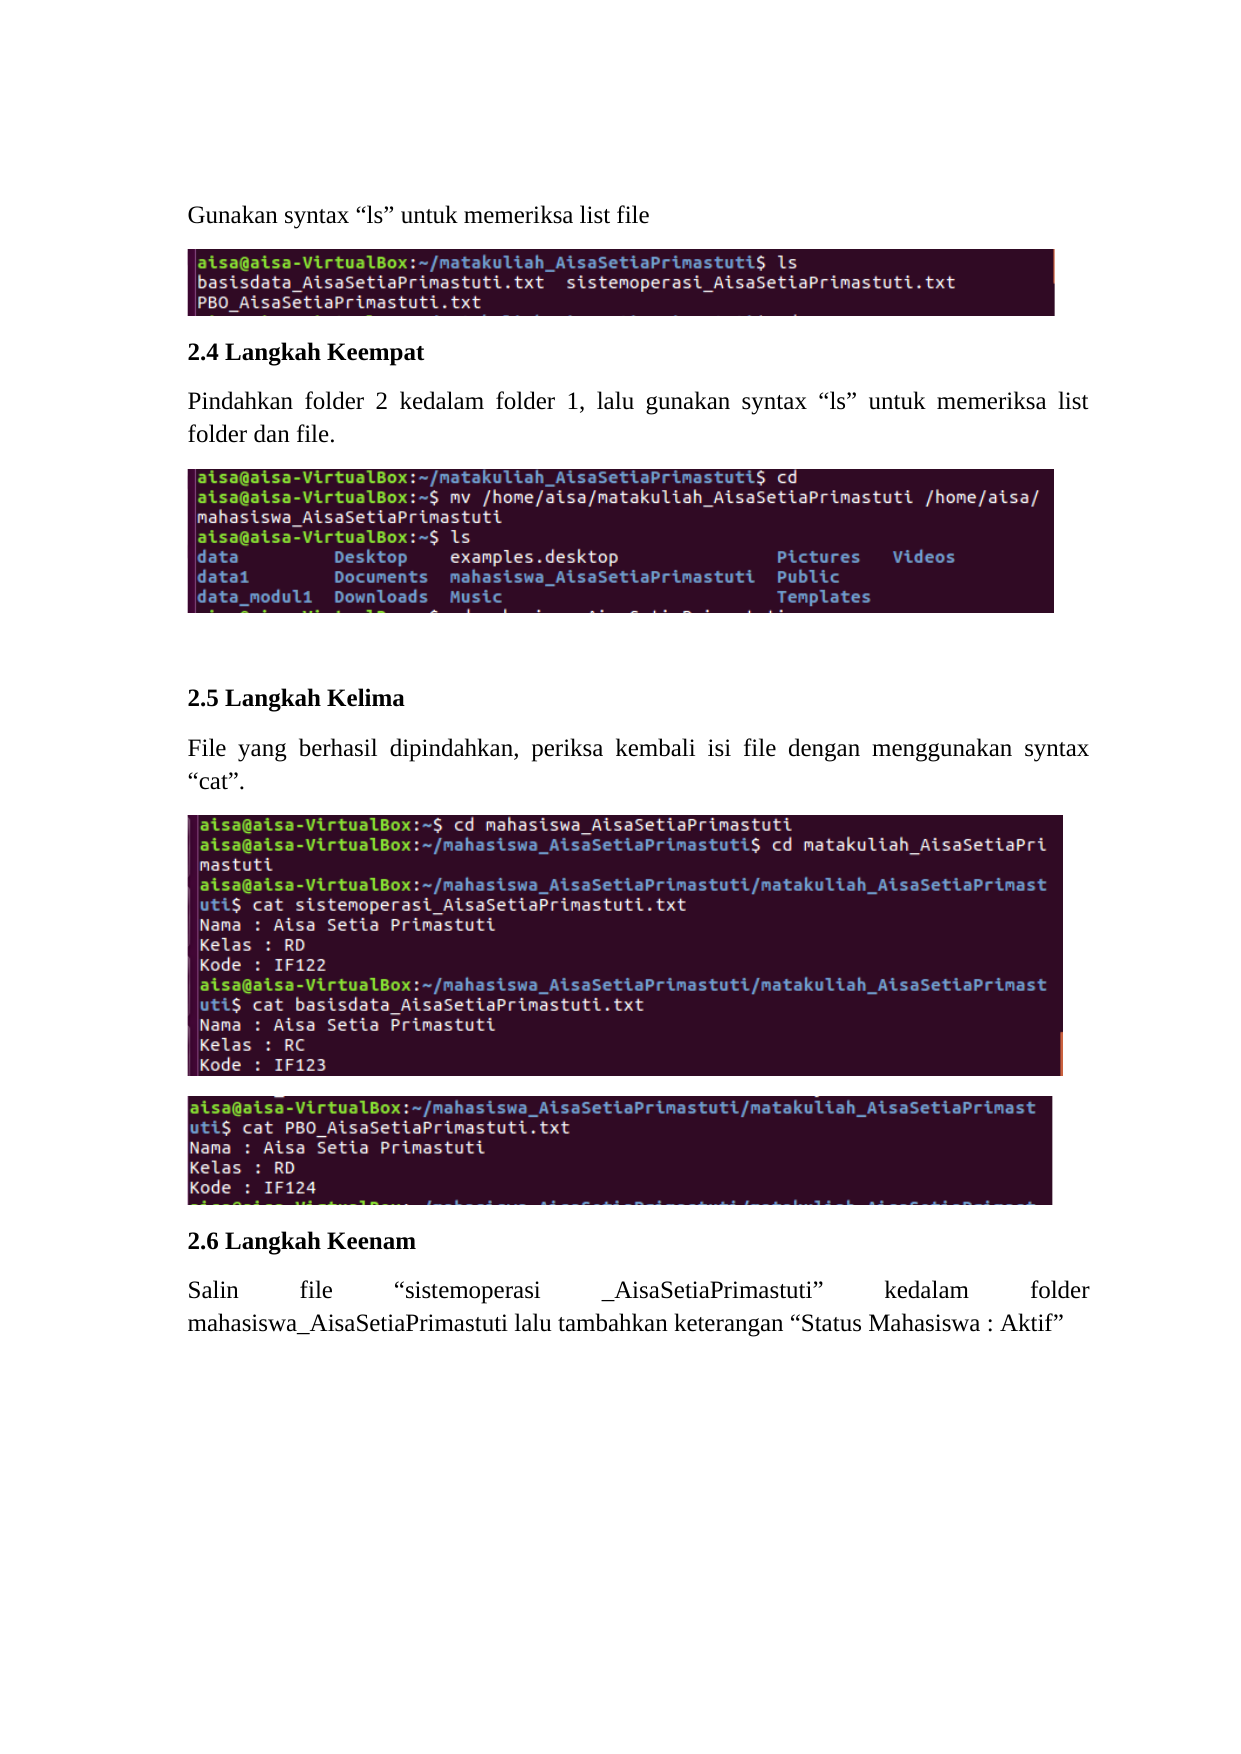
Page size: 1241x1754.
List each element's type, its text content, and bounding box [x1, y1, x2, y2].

picture [187, 249, 1055, 316]
picture [187, 469, 1054, 613]
text Gunakan syntax “ls” untuk memeriksa list file [187, 200, 1090, 228]
text 2.6 Langkah Keenam [187, 1226, 1090, 1254]
text Salin file “sistemoperasi _AisaSetiaPrimastuti” kedalam folder mahasiswa_AisaSetiaPrimastuti lalu tambahkan keterangan “Status Mahasiswa : Aktif” [187, 1275, 1090, 1337]
text Pindahkan folder 2 kedalam folder 1, lalu gunakan syntax “ls” untuk memeriksa list folder dan file. [187, 386, 1090, 448]
picture [187, 1096, 1053, 1205]
picture [187, 815, 1063, 1076]
text 2.4 Langkah Keempat [187, 337, 1090, 366]
text File yang berhasil dipindahkan, periksa kembali isi file dengan menggunakan syntax “cat”. [187, 733, 1090, 794]
text 2.5 Langkah Kelima [187, 683, 1090, 712]
